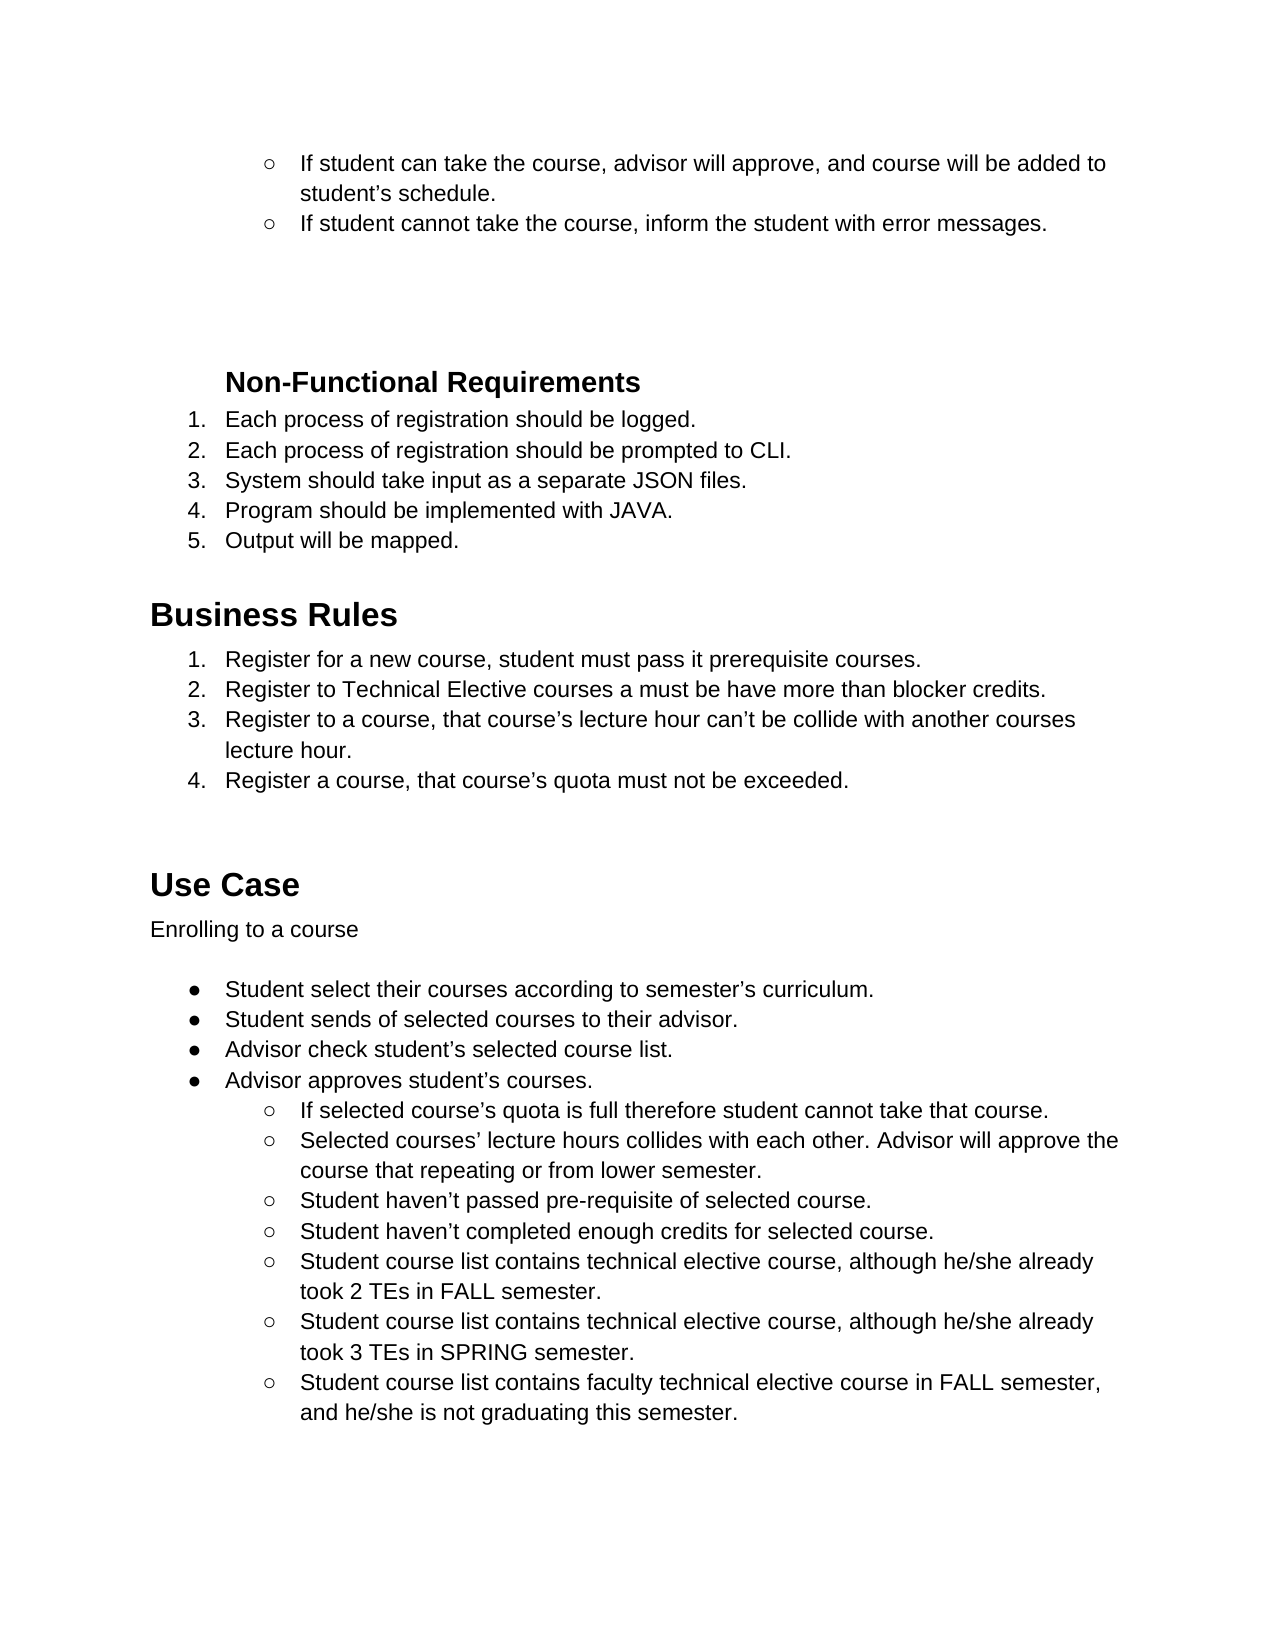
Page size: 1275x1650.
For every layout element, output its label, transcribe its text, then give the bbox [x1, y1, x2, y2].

list Each process of registration should be logged. [187, 406, 1125, 433]
list Register to Technical Elective courses a must be have more than blocker credits. [187, 676, 1125, 702]
text Enrolling to a course [150, 916, 1125, 942]
list Output will be mapped. [187, 527, 1125, 554]
list Student select their courses according to semester’s curriculum. [187, 976, 1125, 1002]
list Student course list contains faculty technical elective course in FALL semester, and he/she is not graduating this semester. [262, 1369, 1125, 1425]
list Advisor check student’s selected course list. [187, 1036, 1125, 1063]
list Selected courses’ lecture hours collides with each other. Advisor will approve the course that repeating or from lower semester. [262, 1127, 1125, 1184]
subtitle Non-Functional Requirements [150, 364, 1125, 398]
list Program should be implemented with JAVA. [187, 497, 1125, 523]
subtitle Use Case [150, 865, 1125, 903]
list Student haven’t completed enough credits for selected course. [262, 1218, 1125, 1244]
list Each process of registration should be prompted to CLI. [187, 437, 1125, 463]
list Register to a course, that course’s lecture hour can’t be collide with another courses lecture hour. [187, 706, 1125, 763]
list Student course list contains technical elective course, although he/she already took 3 TEs in SPRING semester. [262, 1308, 1125, 1365]
list If student can take the course, advisor will approve, and course will be added to student’s schedule. [262, 150, 1125, 207]
list Register a course, that course’s quota must not be exceeded. [187, 767, 1125, 793]
list Student sends of selected courses to their advisor. [187, 1006, 1125, 1033]
list Student course list contains technical elective course, although he/she already took 2 TEs in FALL semester. [262, 1248, 1125, 1304]
list System should take input as a separate JSON files. [187, 467, 1125, 493]
list Register for a new course, student must pass it prerequisite courses. [187, 646, 1125, 672]
list If selected course’s quota is full therefore student cannot take that course. [262, 1097, 1125, 1123]
subtitle Business Rules [150, 595, 1125, 633]
list Student haven’t passed pre-requisite of selected course. [262, 1187, 1125, 1214]
list If student cannot take the course, inform the student with error messages. [262, 210, 1125, 237]
list Advisor approves student’s courses. [187, 1067, 1125, 1093]
